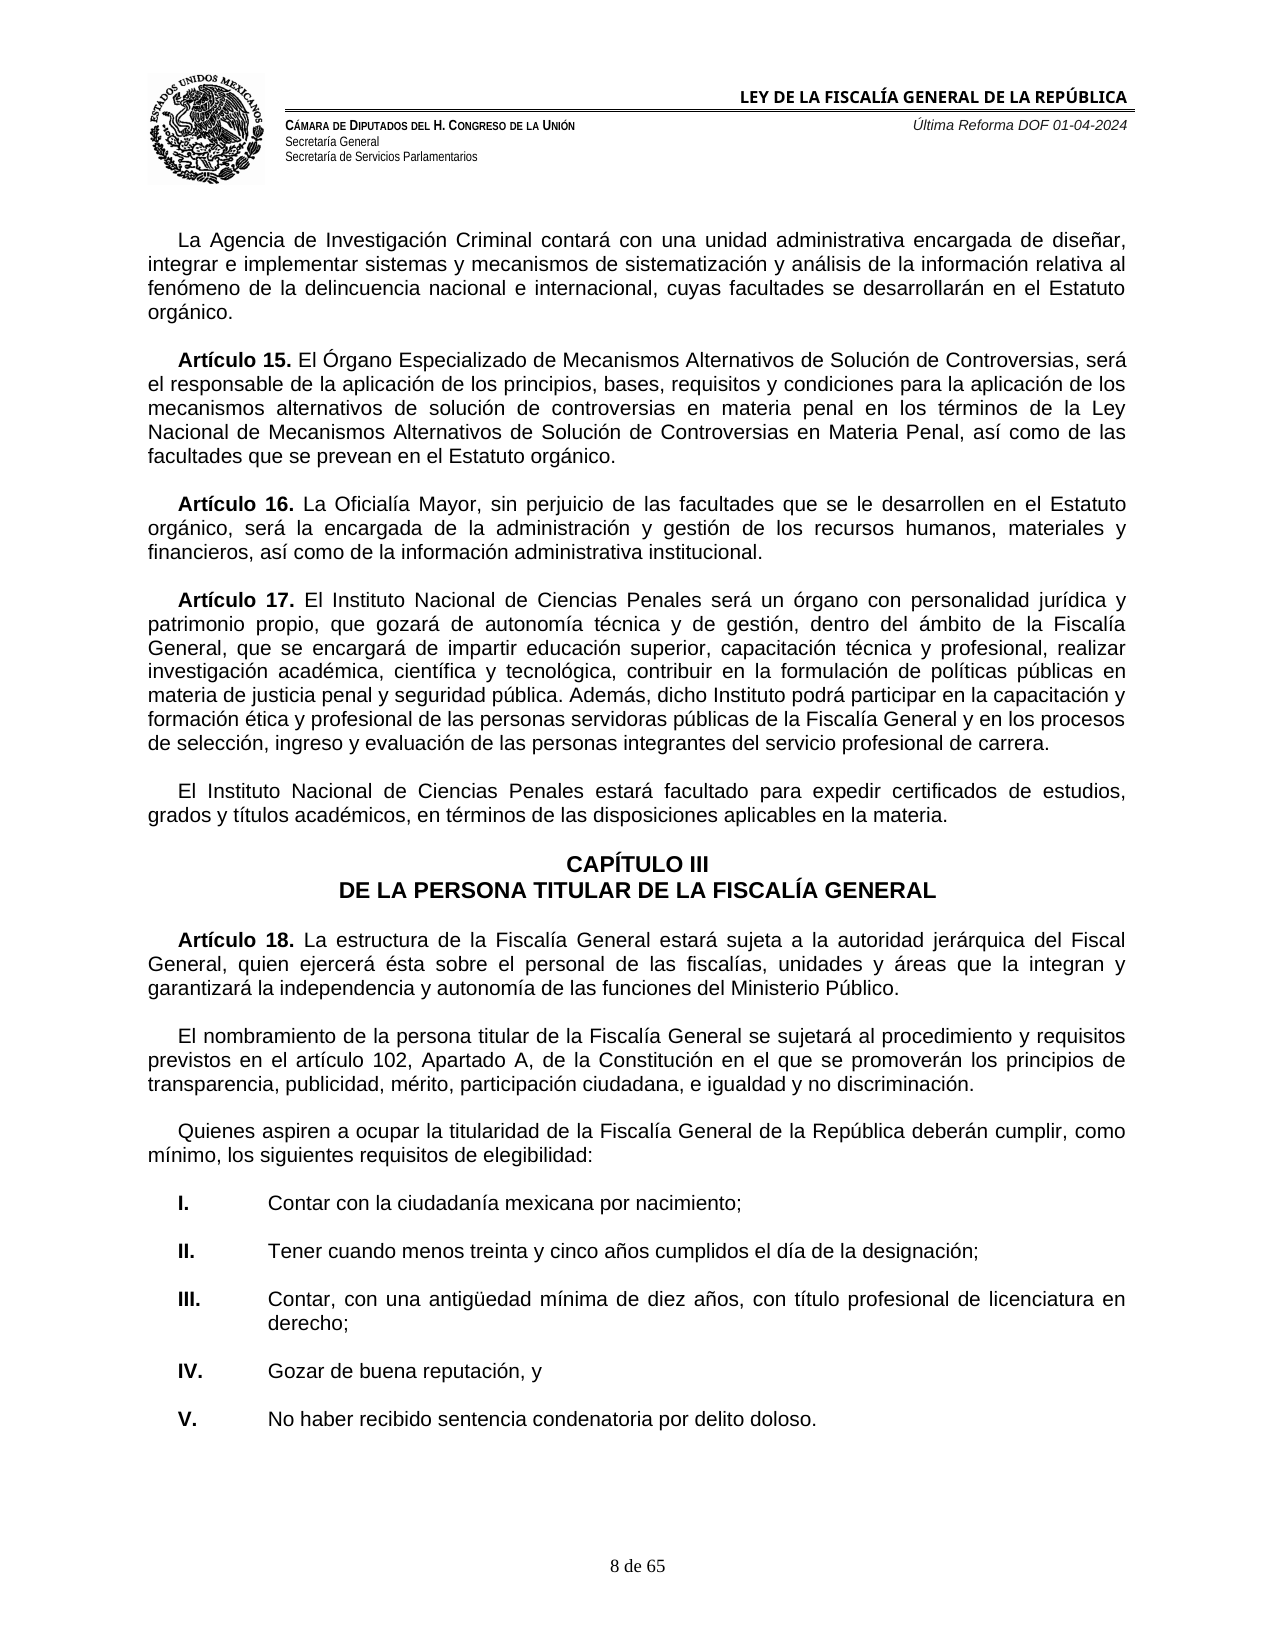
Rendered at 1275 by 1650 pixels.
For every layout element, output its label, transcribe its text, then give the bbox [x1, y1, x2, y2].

text III. Contar, con una antigüedad mínima de diez años, con título profesional de licenciatura en derecho; [178, 1287, 1127, 1335]
text V. No haber recibido sentencia condenatoria por delito doloso. [178, 1407, 1127, 1431]
text Artículo 15. El Órgano Especializado de Mecanismos Alternativos de Solución de Controversias, será el responsable de la aplicación de los principios, bases, requisitos y condiciones para la aplicación de los mecanismos alternativos de solución de controversias en materia penal en los términos de la Ley Nacional de Mecanismos Alternativos de Solución de Controversias en Materia Penal, así como de las facultades que se prevean en el Estatuto orgánico. [148, 348, 1127, 468]
text II. Tener cuando menos treinta y cinco años cumplidos el día de la designación; [178, 1239, 1127, 1263]
text DE LA PERSONA TITULAR DE LA FISCALÍA GENERAL [148, 877, 1127, 904]
text IV. Gozar de buena reputación, y [178, 1359, 1127, 1383]
text Artículo 17. El Instituto Nacional de Ciencias Penales será un órgano con personalidad jurídica y patrimonio propio, que gozará de autonomía técnica y de gestión, dentro del ámbito de la Fiscalía General, que se encargará de impartir educación superior, capacitación técnica y profesional, realizar investigación académica, científica y tecnológica, contribuir en la formulación de políticas públicas en materia de justicia penal y seguridad pública. Además, dicho Instituto podrá participar en la capacitación y formación ética y profesional de las personas servidoras públicas de la Fiscalía General y en los procesos de selección, ingreso y evaluación de las personas integrantes del servicio profesional de carrera. [148, 587, 1127, 755]
text Artículo 16. La Oficialía Mayor, sin perjuicio de las facultades que se le desarrollen en el Estatuto orgánico, será la encargada de la administración y gestión de los recursos humanos, materiales y financieros, así como de la información administrativa institucional. [148, 492, 1127, 563]
text El nombramiento de la persona titular de la Fiscalía General se sujetará al procedimiento y requisitos previstos en el artículo 102, Apartado A, de la Constitución en el que se promoverán los principios de transparencia, publicidad, mérito, participación ciudadana, e igualdad y no discriminación. [148, 1023, 1127, 1095]
text El Instituto Nacional de Ciencias Penales estará facultado para expedir certificados de estudios, grados y títulos académicos, en términos de las disposiciones aplicables en la materia. [148, 779, 1127, 827]
text Artículo 18. La estructura de la Fiscalía General estará sujeta a la autoridad jerárquica del Fiscal General, quien ejercerá ésta sobre el personal de las fiscalías, unidades y áreas que la integran y garantizará la independencia y autonomía de las funciones del Ministerio Público. [148, 928, 1127, 999]
text La Agencia de Investigación Criminal contará con una unidad administrativa encargada de diseñar, integrar e implementar sistemas y mecanismos de sistematización y análisis de la información relativa al fenómeno de la delincuencia nacional e internacional, cuyas facultades se desarrollarán en el Estatuto orgánico. [148, 228, 1127, 324]
text Quienes aspiren a ocupar la titularidad de la Fiscalía General de la República deberán cumplir, como mínimo, los siguientes requisitos de elegibilidad: [148, 1119, 1127, 1167]
text CAPÍTULO III [148, 851, 1127, 877]
text I. Contar con la ciudadanía mexicana por nacimiento; [178, 1191, 1127, 1215]
